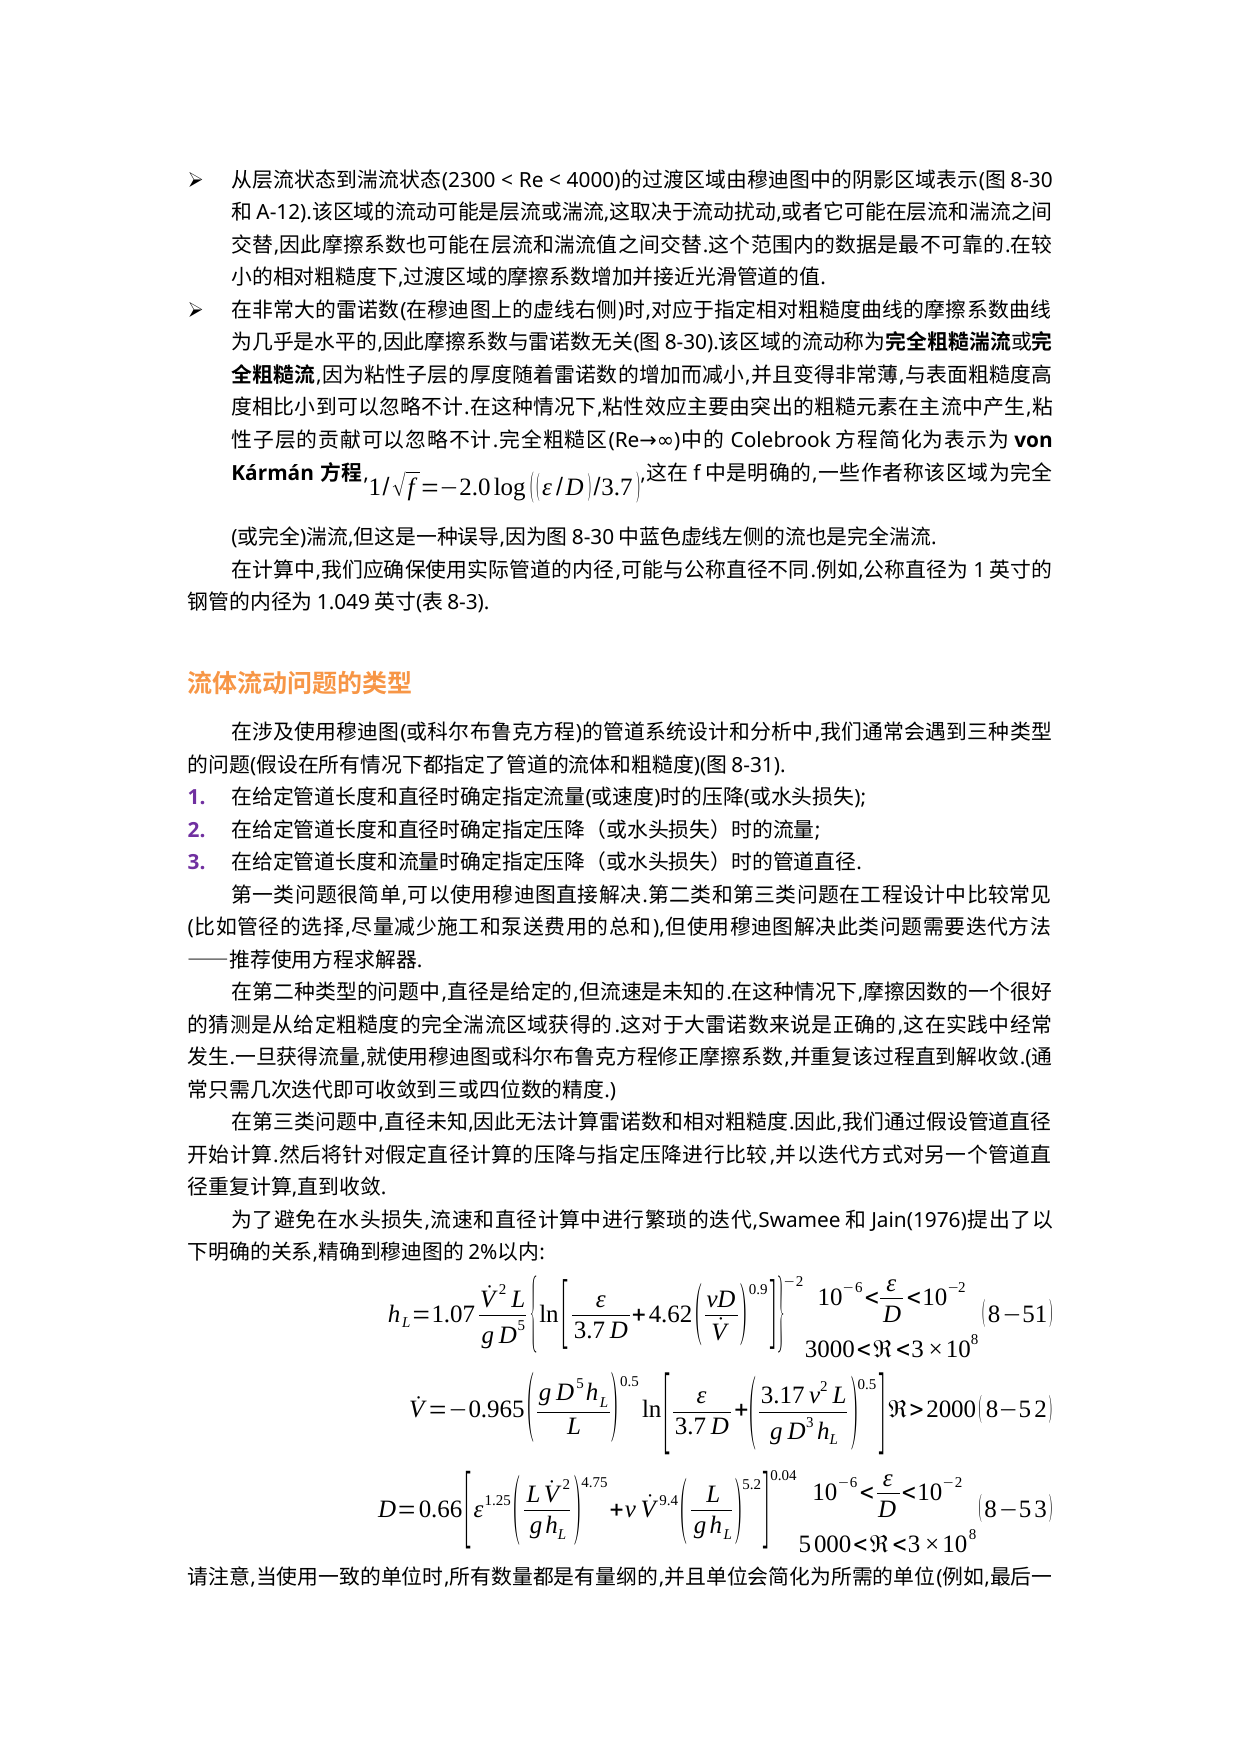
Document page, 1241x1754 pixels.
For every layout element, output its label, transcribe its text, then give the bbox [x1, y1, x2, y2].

text 在第二种类型的问题中,直径是给定的,但流速是未知的.在这种情况下,摩擦因数的一个很好的猜测是从给定粗糙度的完全湍流区域获得的.这对于大雷诺数来说是正确的,这在实践中经常发生.一旦获得流量,就使用穆迪图或科尔布鲁克方程修正摩擦系数,并重复该过程直到解收敛.(通常只需几次迭代即可收敛到三或四位数的精度.) [187, 974, 1053, 1104]
text 流体流动问题的类型 [187, 649, 1053, 714]
text 在涉及使用穆迪图(或科尔布鲁克方程)的管道系统设计和分析中,我们通常会遇到三种类型的问题(假设在所有情况下都指定了管道的流体和粗糙度)(图8-31). [187, 714, 1053, 779]
text 为了避免在水头损失,流速和直径计算中进行繁琐的迭代,Swamee和Jain(1976)提出了以下明确的关系,精确到穆迪图的2%以内: [187, 1202, 1053, 1267]
list 从层流状态到湍流状态(2300 < Re < 4000)的过渡区域由穆迪图中的阴影区域表示(图8-30和A-12).该区域的流动可能是层流或湍流,这取决于流动扰动,或者它可能在层流和湍流之间交替,因此摩擦系数也可能在层流和湍流值之间交替.这个范围内的数据是最不可靠的.在较小的相对粗糙度下,过渡区域的摩擦系数增加并接近光滑管道的值. [187, 162, 1053, 292]
list 在给定管道长度和直径时确定指定流量(或速度)时的压降(或水头损失); [187, 779, 1053, 812]
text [187, 1559, 1053, 1592]
list 在给定管道长度和直径时确定指定压降（或水头损失）时的流量; [187, 812, 1053, 844]
text 第一类问题很简单,可以使用穆迪图直接解决.第二类和第三类问题在工程设计中比较常见(比如管径的选择,尽量减少施工和泵送费用的总和),但使用穆迪图解决此类问题需要迭代方法——推荐使用方程求解器. [187, 877, 1053, 974]
list 在给定管道长度和流量时确定指定压降（或水头损失）时的管道直径. [187, 844, 1053, 877]
text 在第三类问题中,直径未知,因此无法计算雷诺数和相对粗糙度.因此,我们通过假设管道直径开始计算.然后将针对假定直径计算的压降与指定压降进行比较,并以迭代方式对另一个管道直径重复计算,直到收敛. [187, 1104, 1053, 1202]
text 在计算中,我们应确保使用实际管道的内径,可能与公称直径不同.例如,公称直径为1英寸的钢管的内径为1.049英寸(表8-3). [187, 552, 1053, 617]
list 在非常大的雷诺数(在穆迪图上的虚线右侧)时,对应于指定相对粗糙度曲线的摩擦系数曲线为几乎是水平的,因此摩擦系数与雷诺数无关(图8-30).该区域的流动称为完全粗糙湍流或完全粗糙流,因为粘性子层的厚度随着雷诺数的增加而减小,并且变得非常薄,与表面粗糙度高度相比小到可以忽略不计.在这种情况下,粘性效应主要由突出的粗糙元素在主流中产生,粘性子层的贡献可以忽略不计.完全粗糙区(Re→∞)中的 Colebrook方程简化为表示为von Kármán 方程,,这在f中是明确的,一些作者称该区域为完全(或完全)湍流,但这是一种误导,因为图8-30中蓝色虚线左侧的流也是完全湍流. [187, 292, 1053, 552]
